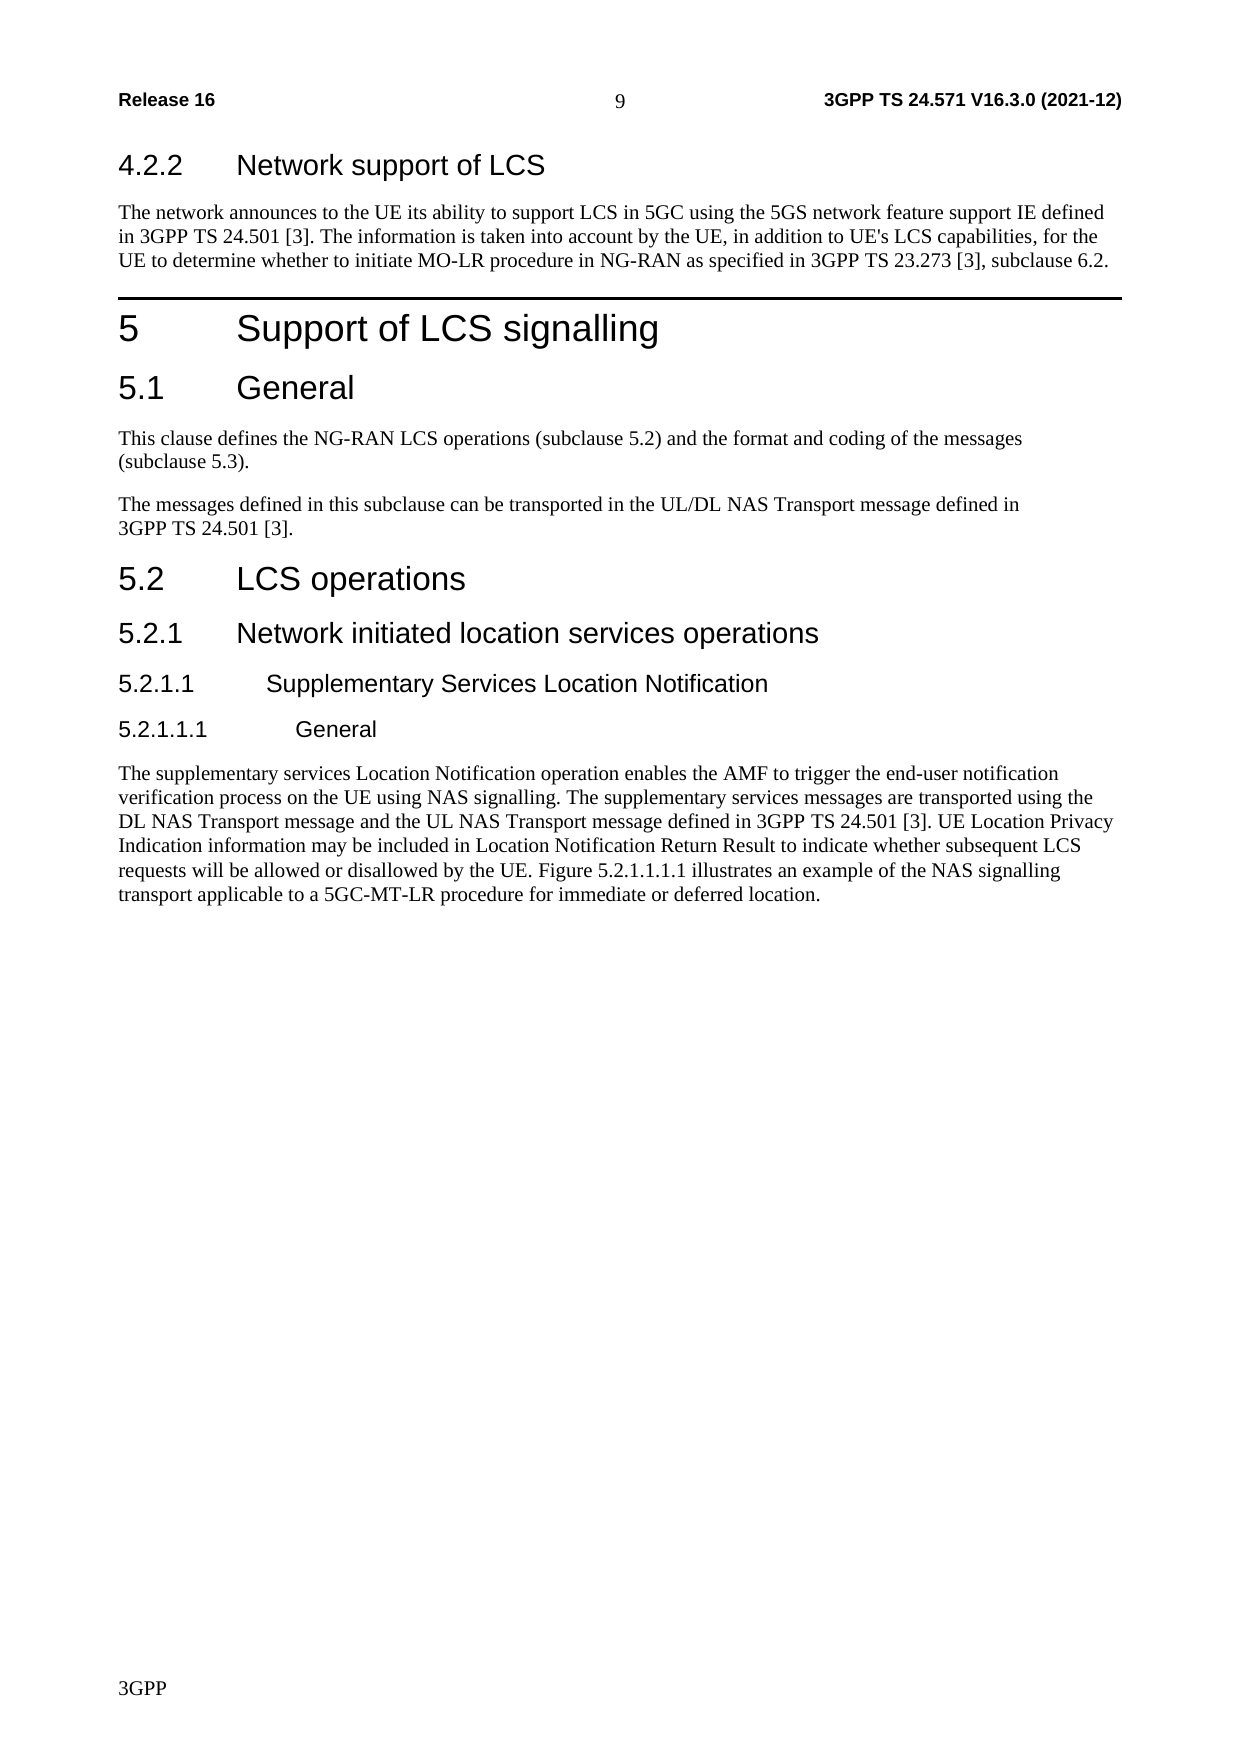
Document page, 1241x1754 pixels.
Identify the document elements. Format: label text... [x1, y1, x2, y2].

subtitle 5 Support of LCS signalling [118, 300, 1122, 349]
text The messages defined in this subclause can be transported in the UL/DL NAS Transport message defined in 3GPP TS 24.501 [3]. [118, 492, 1122, 540]
subtitle 5.1 General [118, 368, 1122, 407]
subtitle 4.2.2 Network support of LCS [118, 147, 1122, 181]
text The supplementary services Location Notification operation enables the AMF to trigger the end-user notification verification process on the UE using NAS signalling. The supplementary services messages are transported using the DL NAS Transport message and the UL NAS Transport message defined in 3GPP TS 24.501 [3]. UE Location Privacy Indication information may be included in Location Notification Return Result to indicate whether subsequent LCS requests will be allowed or disallowed by the UE. Figure 5.2.1.1.1.1 illustrates an example of the NAS signalling transport applicable to a 5GC-MT-LR procedure for immediate or deferred location. [118, 761, 1122, 906]
text The network announces to the UE its ability to support LCS in 5GC using the 5GS network feature support IE defined in 3GPP TS 24.501 [3]. The information is taken into account by the UE, in addition to UE's LCS capabilities, for the UE to determine whether to initiate MO-LR procedure in NG-RAN as specified in 3GPP TS 23.273 [3], subclause 6.2. [118, 200, 1122, 272]
subtitle 5.2.1.1.1 General [118, 716, 1122, 742]
subtitle 5.2.1 Network initiated location services operations [118, 616, 1122, 650]
subtitle 5.2 LCS operations [118, 559, 1122, 598]
text This clause defines the NG-RAN LCS operations (subclause 5.2) and the format and coding of the messages (subclause 5.3). [118, 425, 1122, 473]
subtitle 5.2.1.1 Supplementary Services Location Notification [118, 669, 1122, 697]
